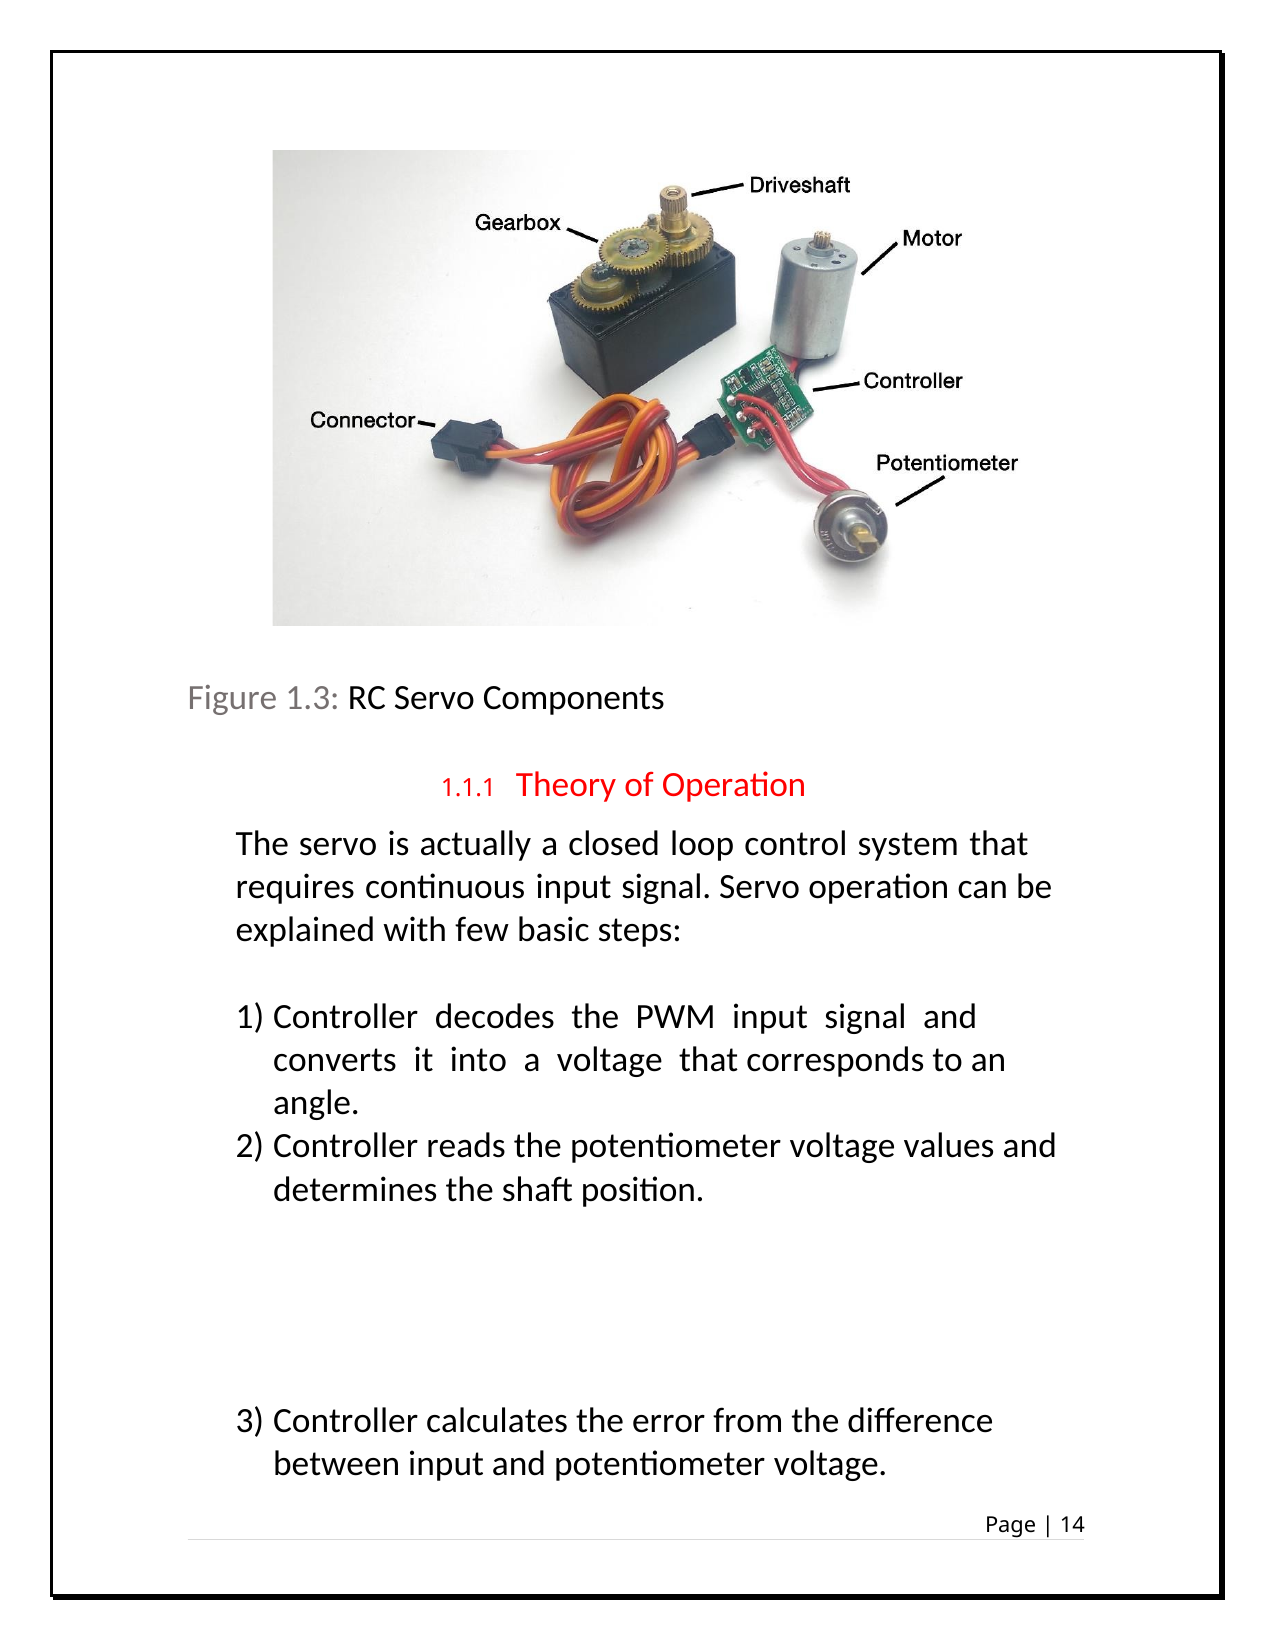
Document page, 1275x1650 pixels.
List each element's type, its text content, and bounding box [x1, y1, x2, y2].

text Figure 1.3: RC Servo Components [187, 675, 753, 718]
picture [272, 150, 1021, 626]
text The servo is actually a closed loop control system that requires continuous input signal. Servo operation can be explained with few basic steps: [235, 821, 1084, 950]
list Controller calculates the error from the difference between input and potentiometer voltage. [235, 1398, 1032, 1484]
list Controller reads the potentiometer voltage values and determines the shaft position. [235, 1123, 1084, 1210]
list Theory of Operation [441, 762, 1084, 805]
list Controller decodes the PWM input signal and converts it into a voltage that corresponds to an angle. [235, 994, 1033, 1123]
